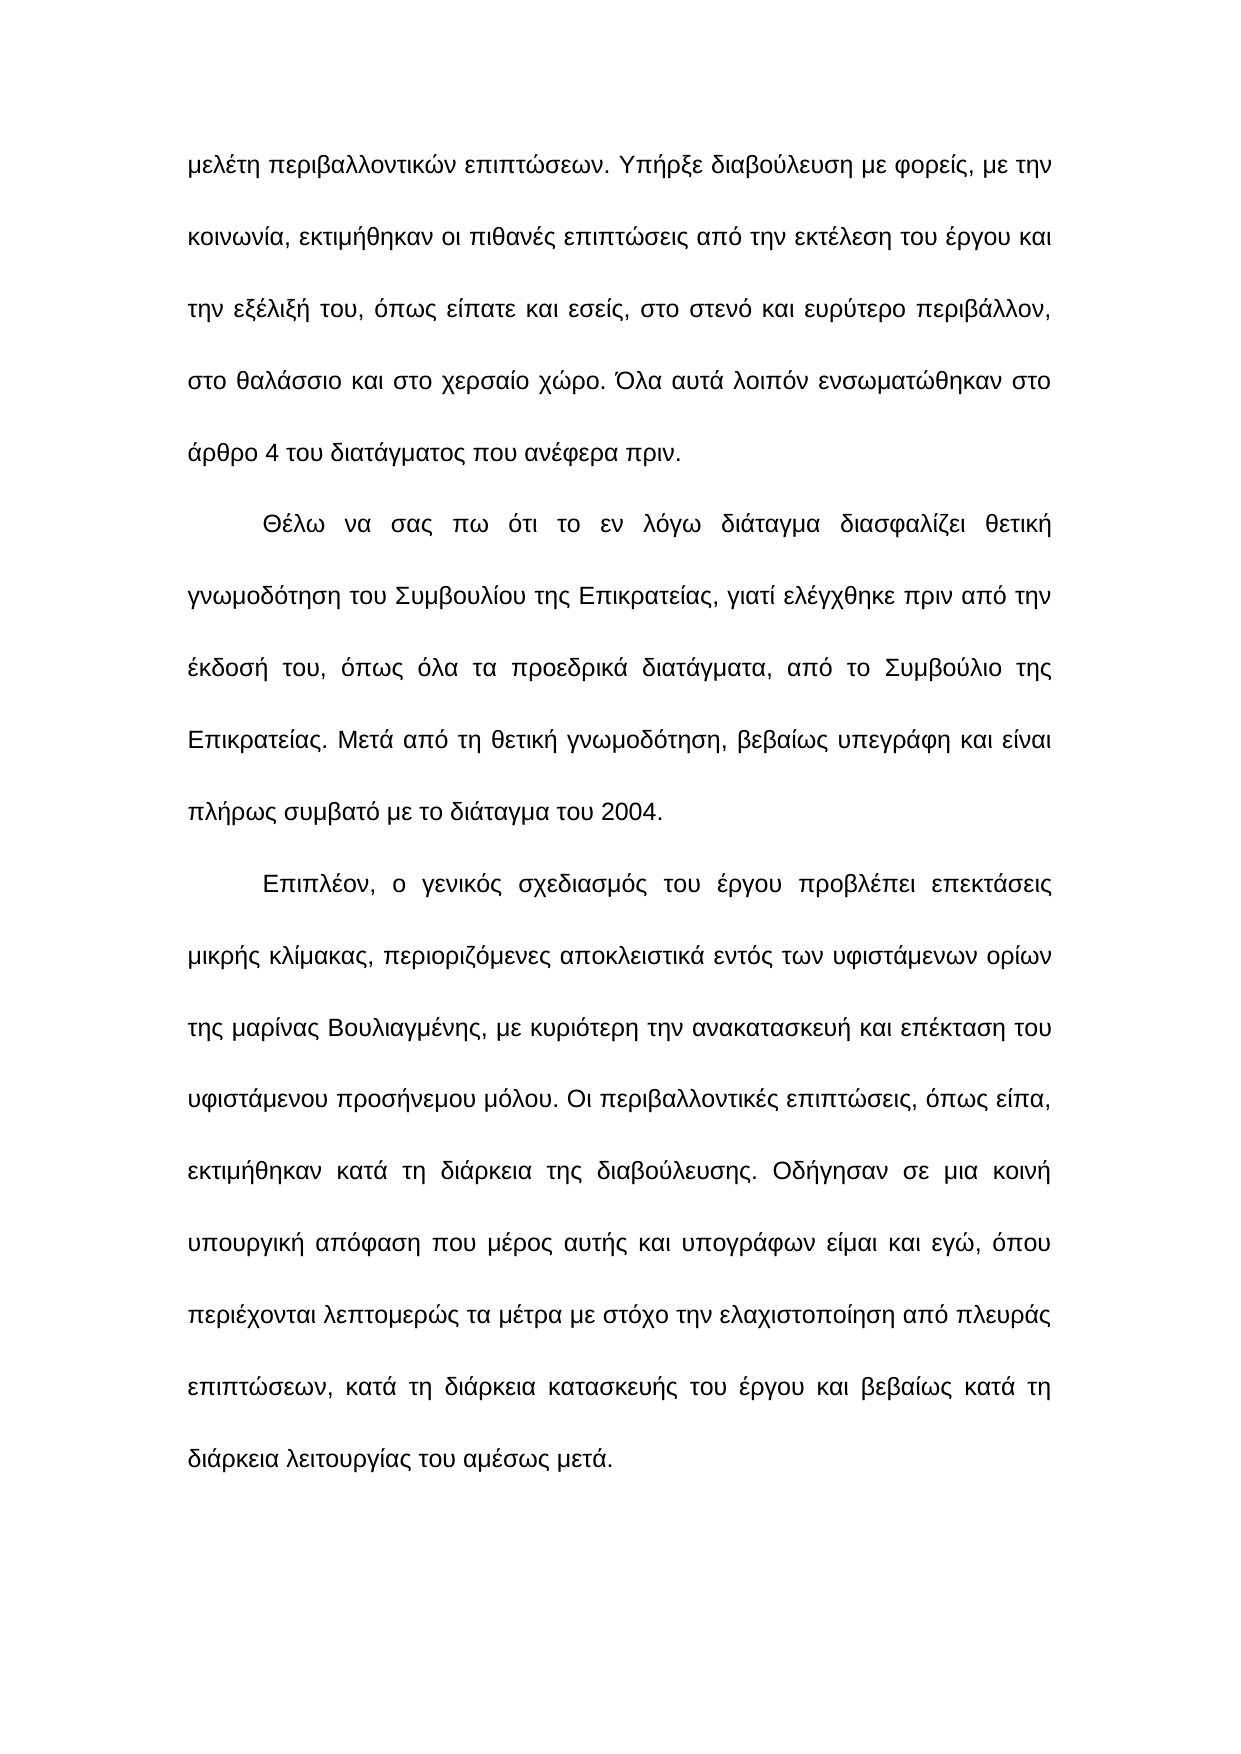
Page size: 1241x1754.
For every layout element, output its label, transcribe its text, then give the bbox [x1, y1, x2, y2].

text Θέλω να σας πω ότι το εν λόγω διάταγμα διασφαλίζει θετική γνωμοδότηση του Συμβουλίου της Επικρατείας, γιατί ελέγχθηκε πριν από την έκδοσή του, όπως όλα τα προεδρικά διατάγματα, από το Συμβούλιο της Επικρατείας. Μετά από τη θετική γνωμοδότηση, βεβαίως υπεγράφη και είναι πλήρως συμβατό με το διάταγμα του 2004. [187, 509, 1053, 826]
text Επιπλέον, ο γενικός σχεδιασμός του έργου προβλέπει επεκτάσεις μικρής κλίμακας, περιοριζόμενες αποκλειστικά εντός των υφιστάμενων ορίων της μαρίνας Βουλιαγμένης, με κυριότερη την ανακατασκευή και επέκταση του υφιστάμενου προσήνεμου μόλου. Οι περιβαλλοντικές επιπτώσεις, όπως είπα, εκτιμήθηκαν κατά τη διάρκεια της διαβούλευσης. Οδήγησαν σε μια κοινή υπουργική απόφαση που μέρος αυτής και υπογράφων είμαι και εγώ, όπου περιέχονται λεπτομερώς τα μέτρα με στόχο την ελαχιστοποίηση από πλευράς επιπτώσεων, κατά τη διάρκεια κατασκευής του έργου και βεβαίως κατά τη διάρκεια λειτουργίας του αμέσως μετά. [187, 869, 1053, 1472]
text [187, 150, 1053, 466]
